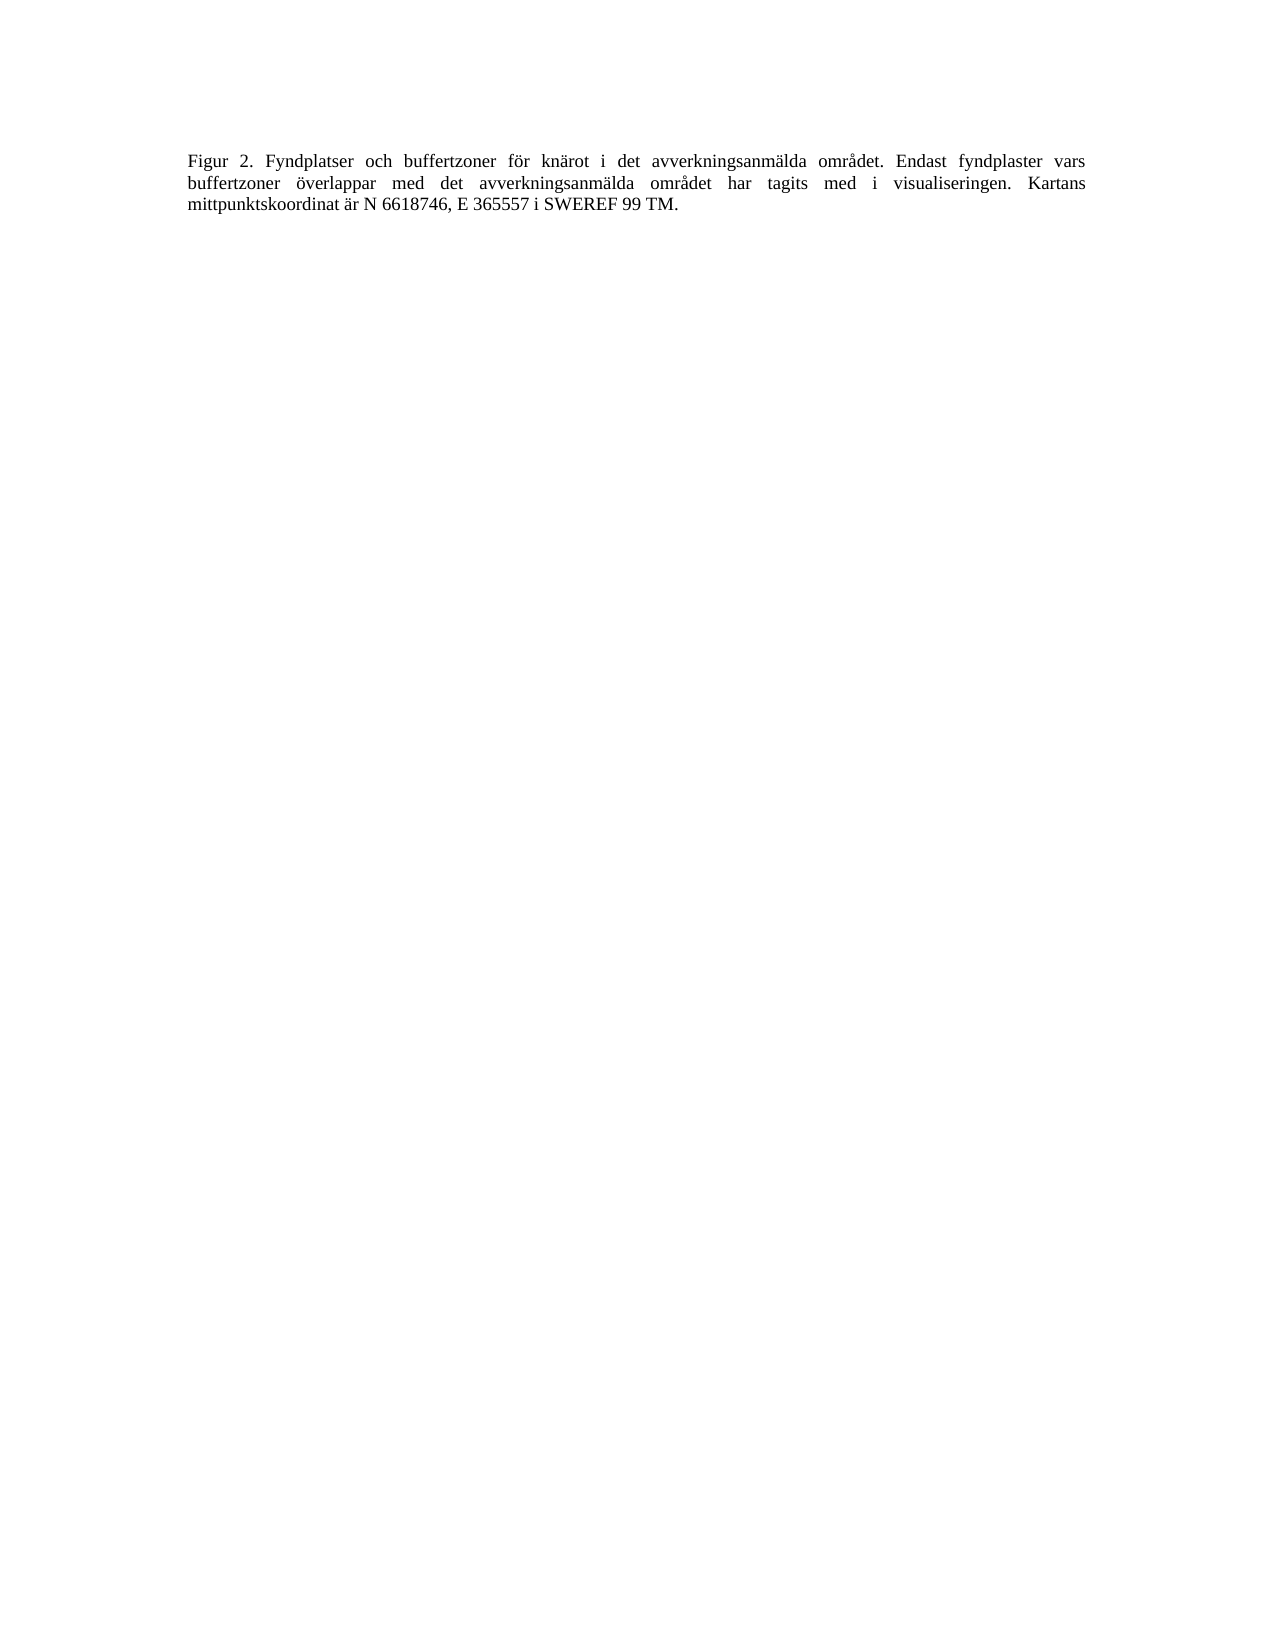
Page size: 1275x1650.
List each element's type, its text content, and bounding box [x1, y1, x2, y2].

text Figur 2. Fyndplatser och buffertzoner för knärot i det avverkningsanmälda området. Endast fyndplaster vars buffertzoner överlappar med det avverkningsanmälda området har tagits med i visualiseringen. Kartans mittpunktskoordinat är N 6618746, E 365557 i SWEREF 99 TM. [187, 150, 1087, 215]
